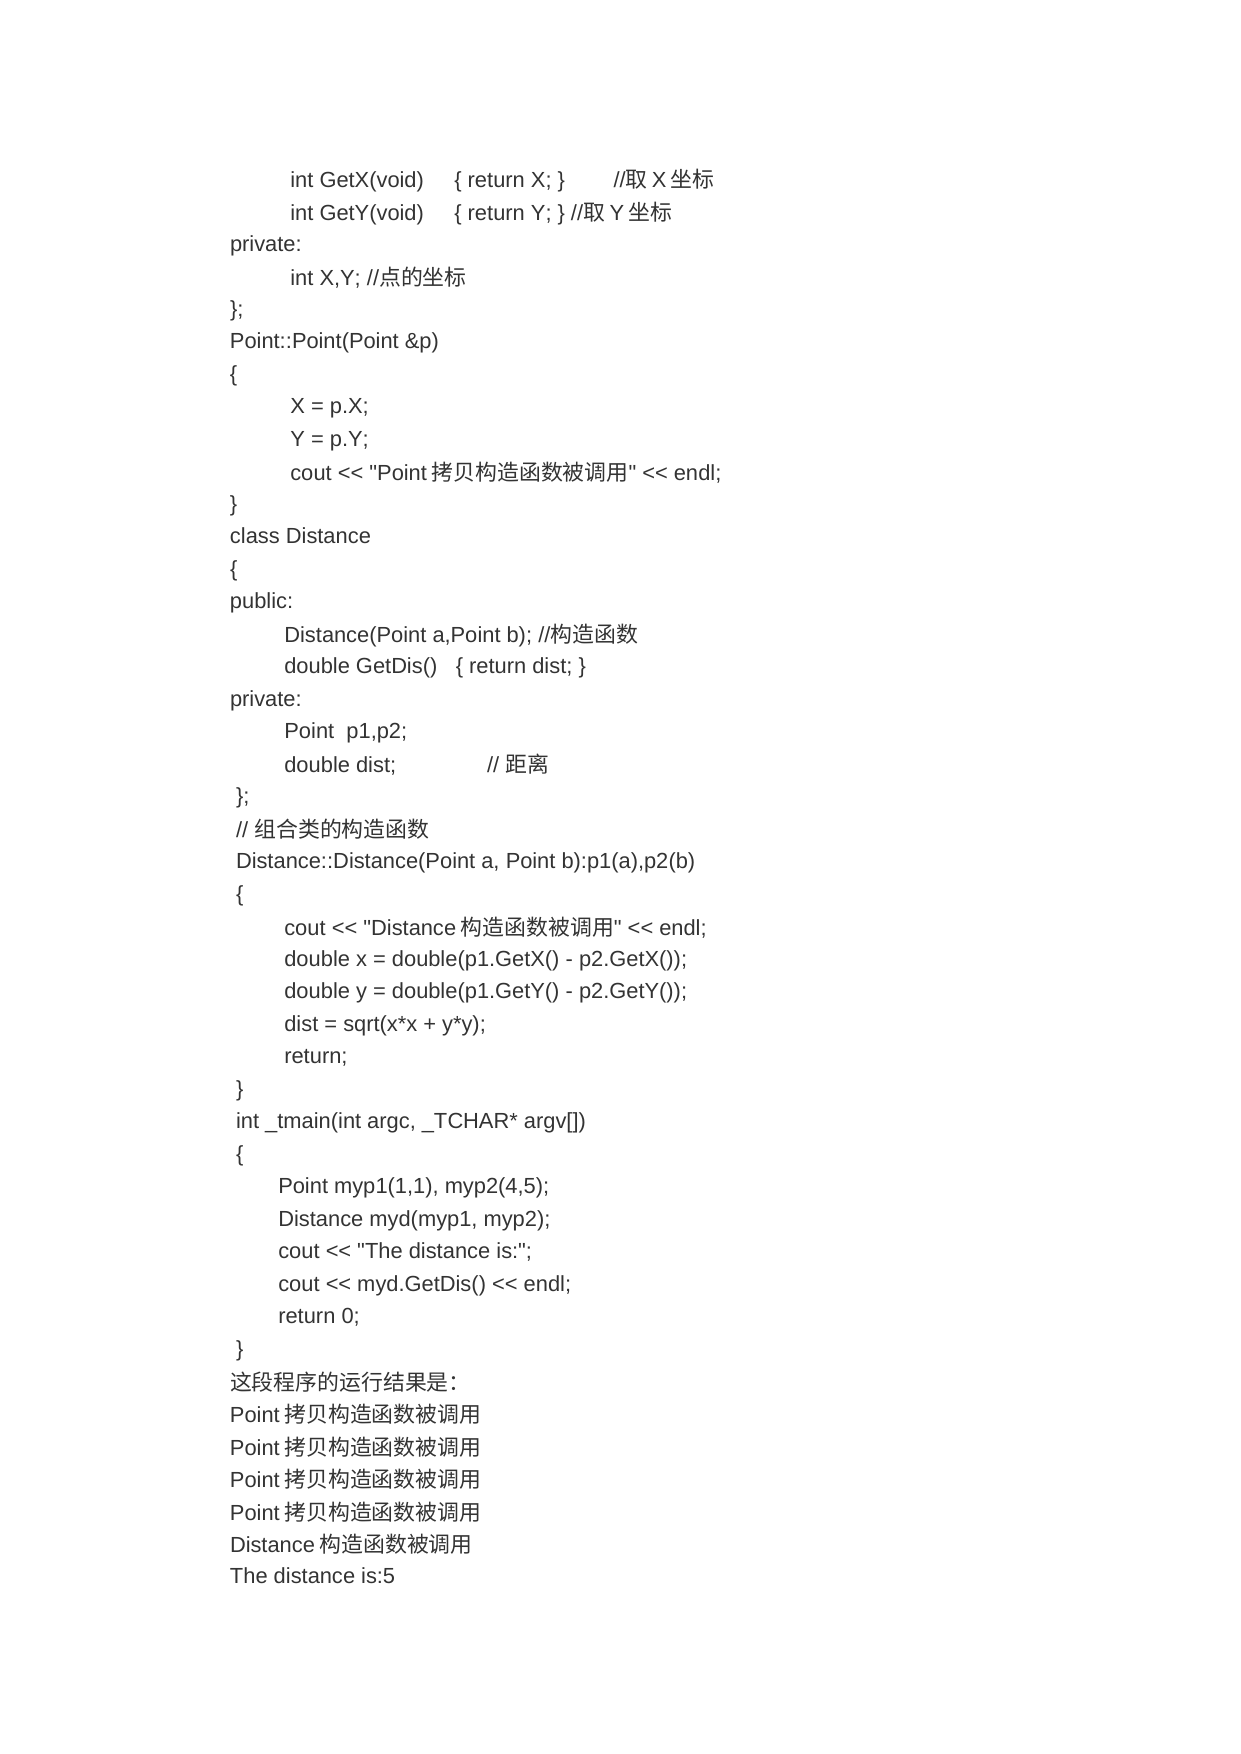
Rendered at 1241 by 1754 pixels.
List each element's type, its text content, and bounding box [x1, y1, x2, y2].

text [187, 162, 1053, 324]
text Point::Point(Point &p) { X = p.X; Y = p.Y; cout << "Point拷贝构造函数被调用" << endl; } [187, 324, 1053, 519]
text class Distance { public: Distance(Point a,Point b); //构造函数 double GetDis() { return dist; } private: Point p1,p2; double dist; // 距离 }; // 组合类的构造函数 Distance::Distance(Point a, Point b):p1(a),p2(b) { cout << "Distance构造函数被调用" << endl; double x = double(p1.GetX() - p2.GetX()); double y = double(p1.GetY() - p2.GetY()); dist = sqrt(x*x + y*y); return; } [187, 519, 1053, 1104]
text 这段程序的运行结果是： Point拷贝构造函数被调用 Point拷贝构造函数被调用 Point拷贝构造函数被调用 Point拷贝构造函数被调用 Distance构造函数被调用 The distance is:5 [187, 1364, 1053, 1592]
text int _tmain(int argc, _TCHAR* argv[]) { Point myp1(1,1), myp2(4,5); Distance myd(myp1, myp2); cout << "The distance is:"; cout << myd.GetDis() << endl; return 0; } [187, 1104, 1053, 1364]
